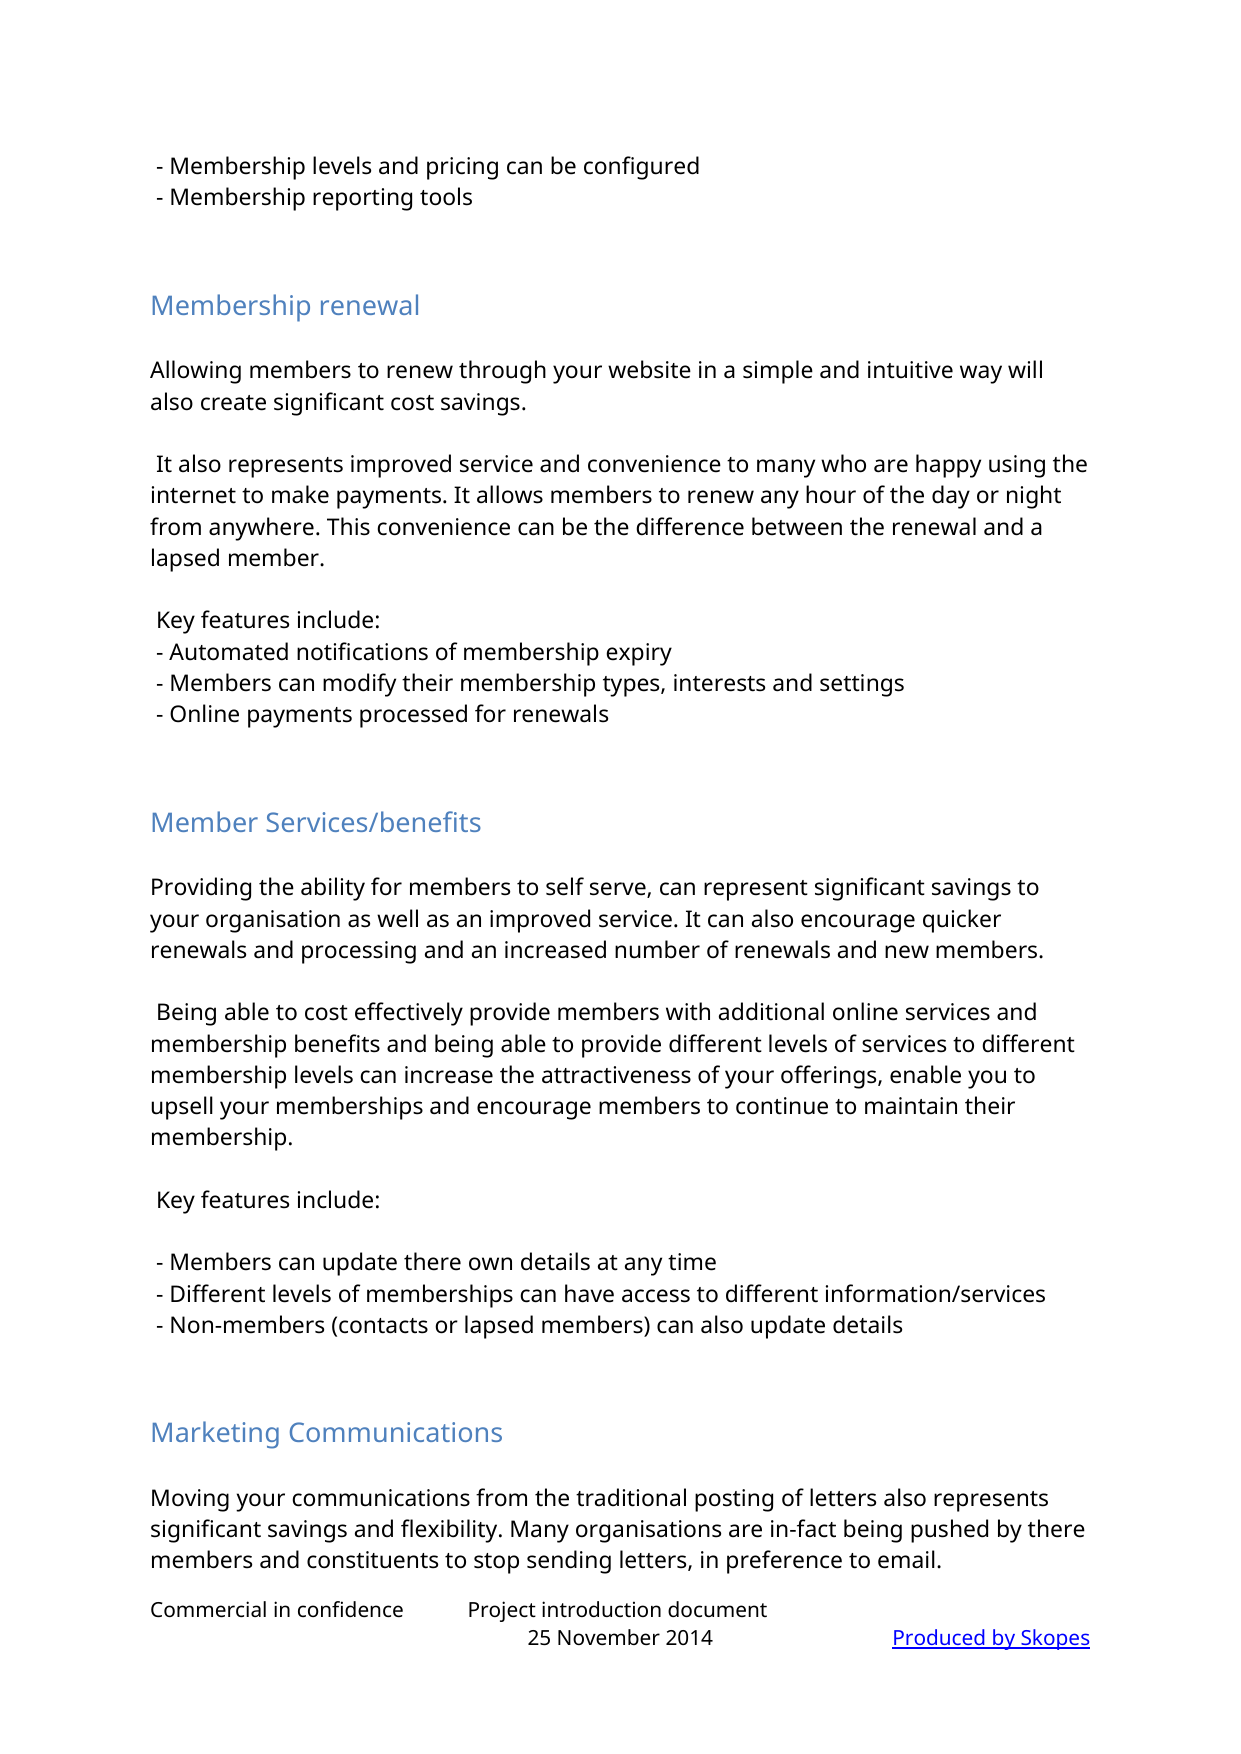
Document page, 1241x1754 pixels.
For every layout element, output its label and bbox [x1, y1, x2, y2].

text [150, 150, 1090, 1576]
